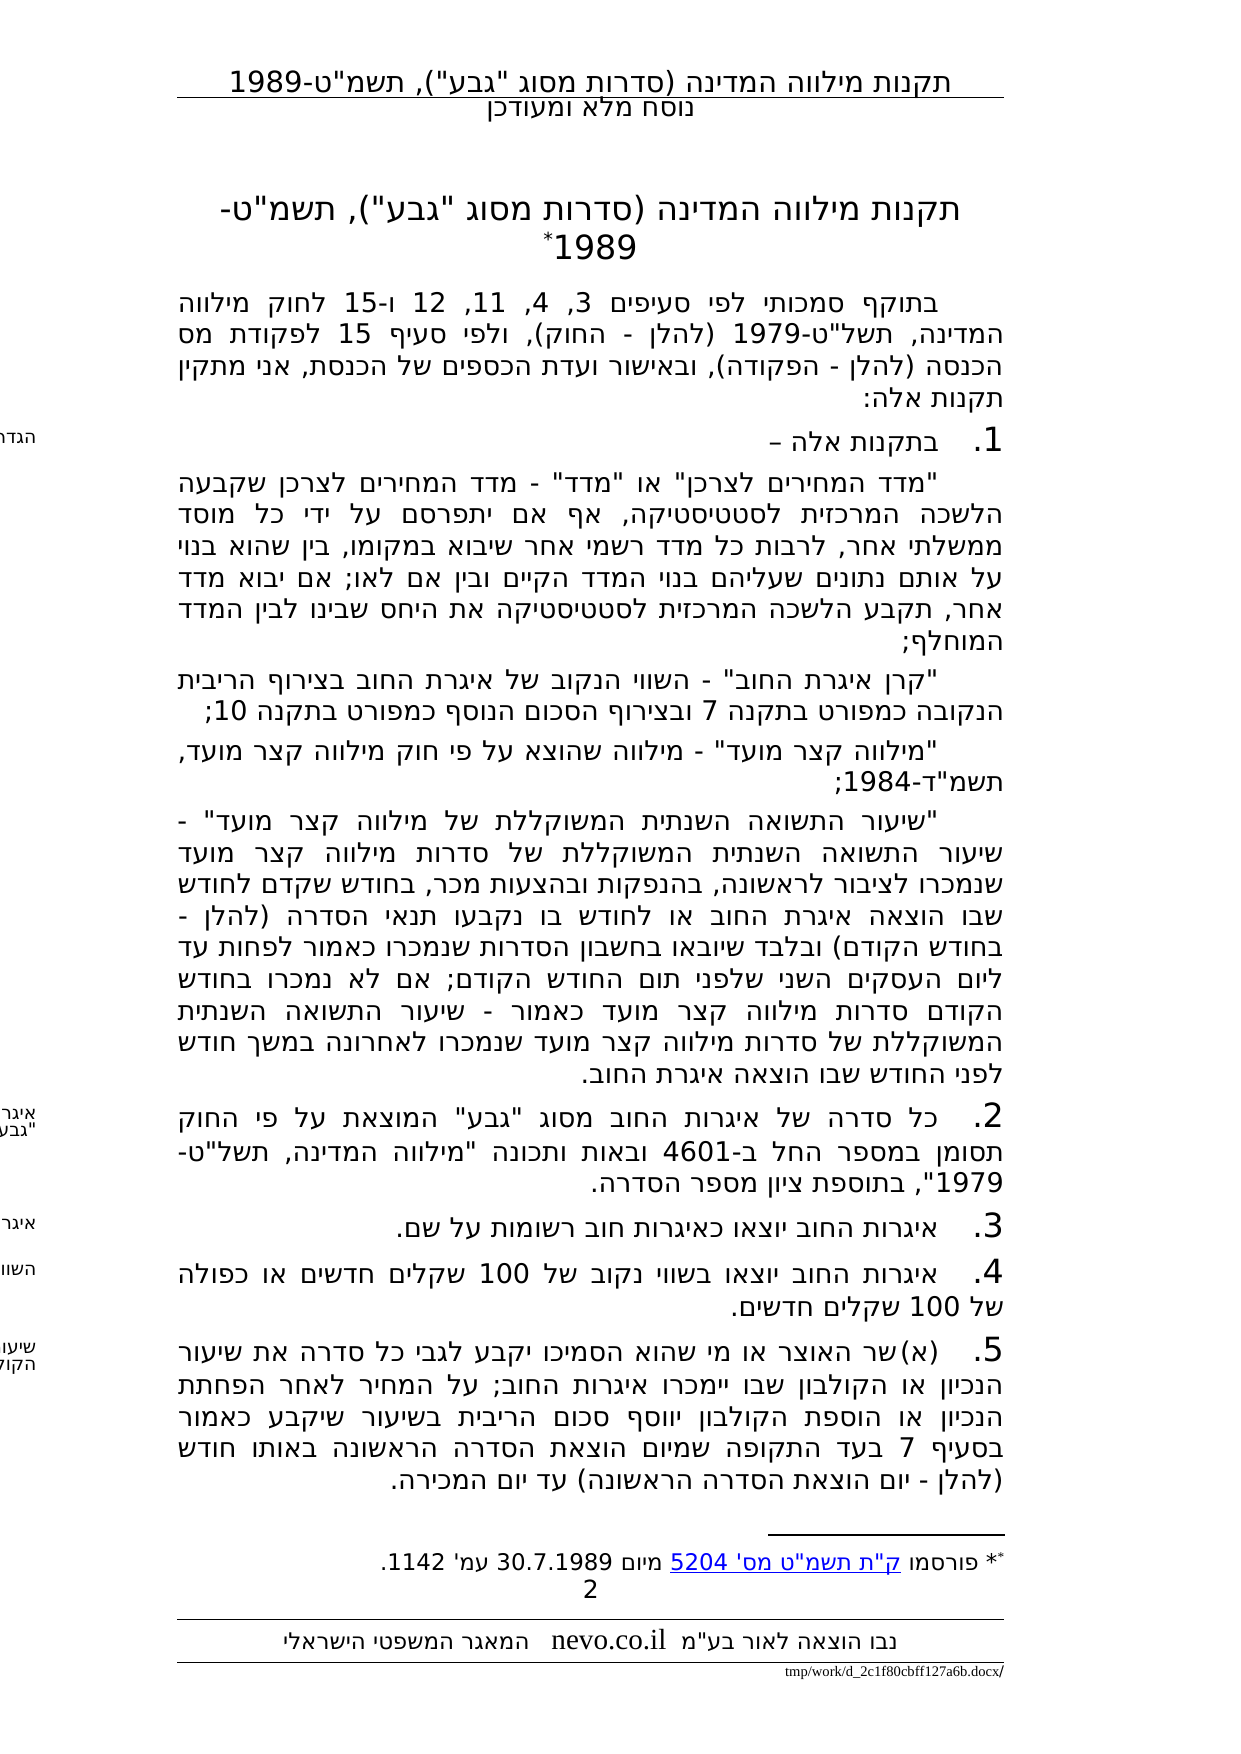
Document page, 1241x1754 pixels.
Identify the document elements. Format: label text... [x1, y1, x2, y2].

text "שיעור התשואה השנתית המשוקללת של מילווה קצר מועד" - שיעור התשואה השנתית המשוקללת של סדרות מילווה קצר מועד שנמכרו לציבור לראשונה, בהנפקות ובהצעות מכר, בחודש שקדם לחודש שבו הוצאה איגרת החוב או לחודש בו נקבעו תנאי הסדרה (להלן - בחודש הקודם) ובלבד שיובאו בחשבון הסדרות שנמכרו כאמור לפחות עד ליום העסקים השני שלפני תום החודש הקודם; אם לא נמכרו בחודש הקודם סדרות מילווה קצר מועד כאמור - שיעור התשואה השנתית המשוקללת של סדרות מילווה קצר מועד שנמכרו לאחרונה במשך חודש לפני החודש שבו הוצאה איגרת החוב. [177, 805, 1004, 1089]
text 1. בתקנות אלה – [177, 421, 1004, 460]
text 5. (א) שר האוצר או מי שהוא הסמיכו יקבע לגבי כל סדרה את שיעור הנכיון או הקולבון שבו יימכרו איגרות החוב; על המחיר לאחר הפחתת הנכיון או הוספת הקולבון יווסף סכום הריבית בשיעור שיקבע כאמור בסעיף 7 בעד התקופה שמיום הוצאת הסדרה הראשונה באותו חודש (להלן - יום הוצאת הסדרה הראשונה) עד יום המכירה. [177, 1331, 1004, 1496]
text תקנות מילווה המדינה (סדרות מסוג "גבע"), תשמ"ט-1989* [177, 189, 1004, 267]
text "קרן איגרת החוב" - השווי הנקוב של איגרת החוב בצירוף הריבית הנקובה כמפורט בתקנה 7 ובצירוף הסכום הנוסף כמפורט בתקנה 10; [177, 664, 1004, 727]
text 2. כל סדרה של איגרות החוב מסוג "גבע" המוצאת על פי החוק תסומן במספר החל ב-4601 ובאות ותכונה "מילווה המדינה, תשל"ט-1979", בתוספת ציון מספר הסדרה. [177, 1097, 1004, 1199]
text "מילווה קצר מועד" - מילווה שהוצא על פי חוק מילווה קצר מועד, תשמ"ד-1984; [177, 735, 1004, 798]
text 4. איגרות החוב יוצאו בשווי נקוב של 100 שקלים חדשים או כפולה של 100 שקלים חדשים. [177, 1253, 1004, 1323]
text בתוקף סמכותי לפי סעיפים 3, 4, 11, 12 ו-15 לחוק מילווה המדינה, תשל"ט-1979 (להלן - החוק), ולפי סעיף 15 לפקודת מס הכנסה (להלן - הפקודה), ובאישור ועדת הכספים של הכנסת, אני מתקין תקנות אלה: [177, 287, 1004, 413]
text "מדד המחירים לצרכן" או "מדד" - מדד המחירים לצרכן שקבעה הלשכה המרכזית לסטטיסטיקה, אף אם יתפרסם על ידי כל מוסד ממשלתי אחר, לרבות כל מדד רשמי אחר שיבוא במקומו, בין שהוא בנוי על אותם נתונים שעליהם בנוי המדד הקיים ובין אם לאו; אם יבוא מדד אחר, תקבע הלשכה המרכזית לסטטיסטיקה את היחס שבינו לבין המדד המוחלף; [177, 467, 1004, 657]
text 3. איגרות החוב יוצאו כאיגרות חוב רשומות על שם. [177, 1206, 1004, 1245]
